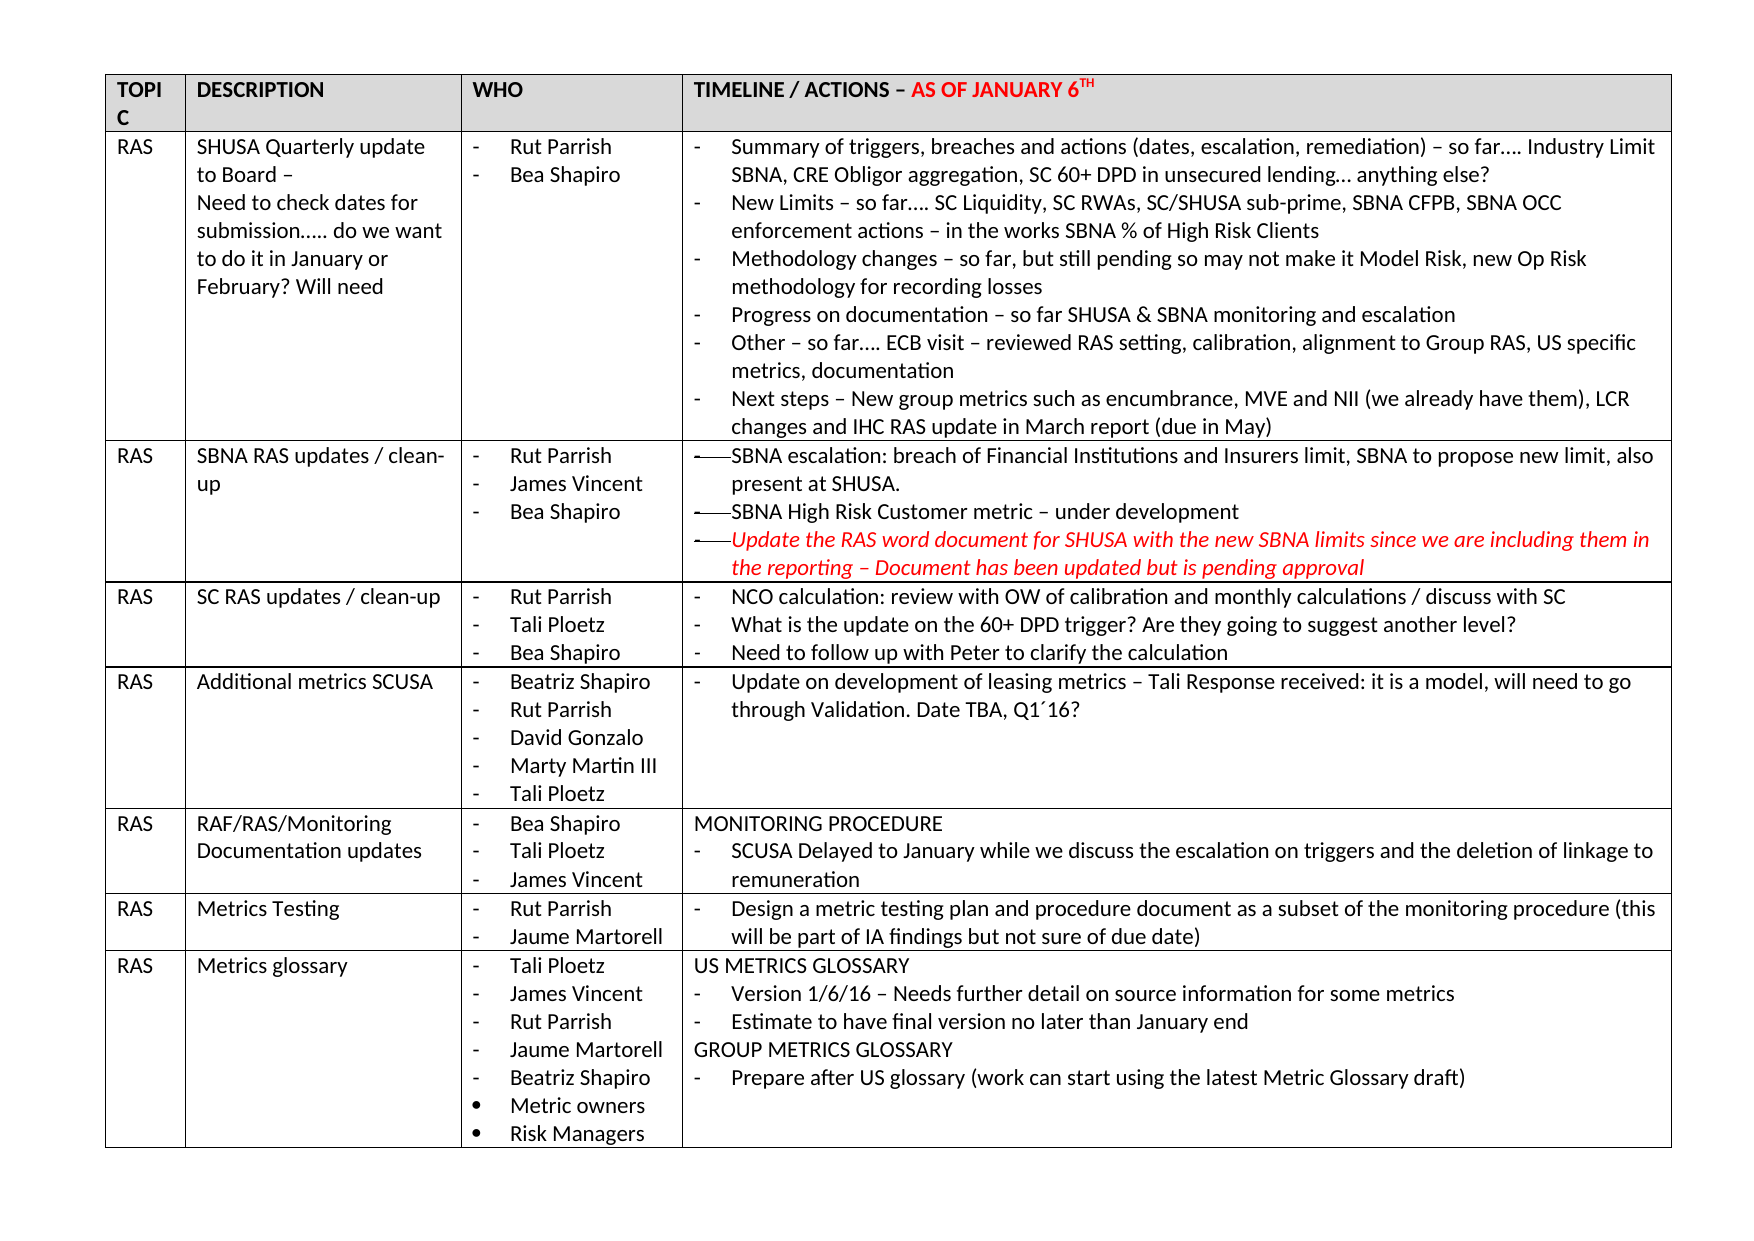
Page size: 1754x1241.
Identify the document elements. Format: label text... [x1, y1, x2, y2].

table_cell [683, 951, 1671, 1147]
table_cell NCO calculation: review with OW of calibration and monthly calculations / discuss with SC What is the update on the 60+ DPD trigger? Are they going to suggest another level? Need to follow up with Peter to clarify the calculation [683, 583, 1671, 666]
table_cell Design a metric testing plan and procedure document as a subset of the monitoring procedure (this will be part of IA findings but not sure of due date) [683, 894, 1671, 950]
table_cell RAS [106, 583, 185, 666]
table_cell Rut Parrish Jaume Martorell [462, 894, 682, 950]
table_cell SBNA RAS updates / clean-up [186, 441, 461, 581]
table_header TOPIC [106, 75, 185, 131]
table_cell MONITORING PROCEDURE SCUSA Delayed to January while we discuss the escalation on triggers and the deletion of linkage to remuneration [683, 809, 1671, 893]
table_cell RAS [106, 441, 185, 581]
table_cell RAS [106, 951, 185, 1147]
table_cell Additional metrics SCUSA [186, 668, 461, 808]
table_cell RAS [106, 894, 185, 950]
table_cell Rut Parrish Bea Shapiro [462, 132, 682, 440]
table_cell Metrics Testing [186, 894, 461, 950]
table_cell Bea Shapiro Tali Ploetz James Vincent [462, 809, 682, 893]
table_cell Update on development of leasing metrics – Tali Response received: it is a model, will need to go through Validation. Date TBA, Q1´16? [683, 668, 1671, 808]
table_header WHO [462, 75, 682, 131]
table_cell Beatriz Shapiro Rut Parrish David Gonzalo Marty Martin III Tali Ploetz [462, 668, 682, 808]
table_cell Metrics glossary [186, 951, 461, 1147]
table_cell SC RAS updates / clean-up [186, 583, 461, 666]
table_header TIMELINE / ACTIONS – AS OF JANUARY 6TH [683, 75, 1671, 131]
table_cell SBNA escalation: breach of Financial Institutions and Insurers limit, SBNA to propose new limit, also present at SHUSA. SBNA High Risk Customer metric – under development Update the RAS word document for SHUSA with the new SBNA limits since we are including them in the reporting – Document has been updated but is pending approval [683, 441, 1671, 581]
table_cell Rut Parrish Tali Ploetz Bea Shapiro [462, 583, 682, 666]
table_cell RAS [106, 809, 185, 893]
table_cell RAS [106, 668, 185, 808]
table_cell Summary of triggers, breaches and actions (dates, escalation, remediation) – so far…. Industry Limit SBNA, CRE Obligor aggregation, SC 60+ DPD in unsecured lending… anything else? New Limits – so far…. SC Liquidity, SC RWAs, SC/SHUSA sub-prime, SBNA CFPB, SBNA OCC enforcement actions – in the works SBNA % of High Risk Clients Methodology changes – so far, but still pending so may not make it Model Risk, new Op Risk methodology for recording losses Progress on documentation – so far SHUSA & SBNA monitoring and escalation Other – so far…. ECB visit – reviewed RAS setting, calibration, alignment to Group RAS, US specific metrics, documentation Next steps – New group metrics such as encumbrance, MVE and NII (we already have them), LCR changes and IHC RAS update in March report (due in May) [683, 132, 1671, 440]
table_cell Rut Parrish James Vincent Bea Shapiro [462, 441, 682, 581]
table_header DESCRIPTION [186, 75, 461, 131]
table_cell SHUSA Quarterly update to Board – Need to check dates for submission….. do we want to do it in January or February? Will need [186, 132, 461, 440]
table_cell RAS [106, 132, 185, 440]
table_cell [462, 951, 682, 1147]
table_cell RAF/RAS/Monitoring Documentation updates [186, 809, 461, 893]
